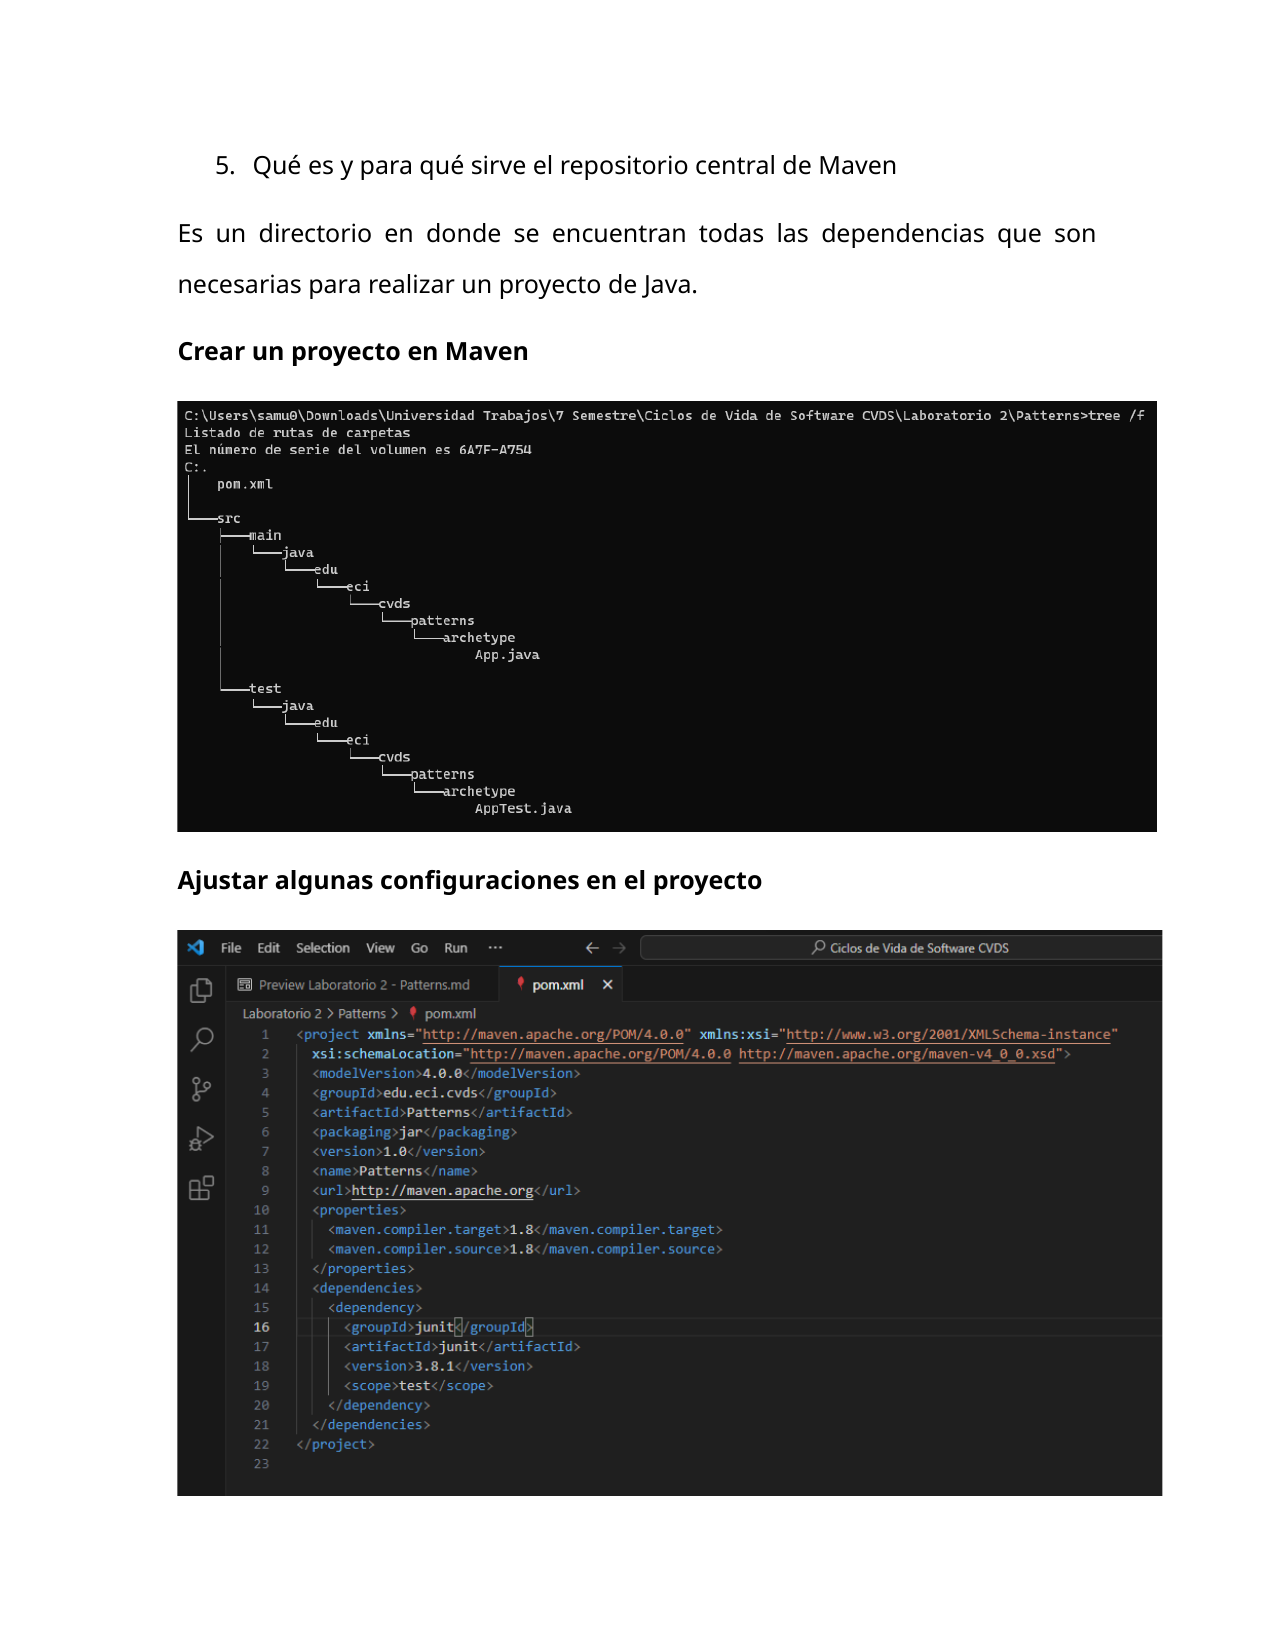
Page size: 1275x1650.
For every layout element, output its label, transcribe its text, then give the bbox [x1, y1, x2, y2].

text Es un directorio en donde se encuentran todas las dependencias que son necesarias para realizar un proyecto de Java. [177, 215, 1098, 300]
list Qué es y para qué sirve el repositorio central de Maven [215, 148, 1098, 182]
picture [177, 401, 1157, 832]
text Ajustar algunas configuraciones en el proyecto [177, 863, 1098, 897]
picture [177, 930, 1163, 1496]
text Crear un proyecto en Maven [177, 334, 1098, 368]
